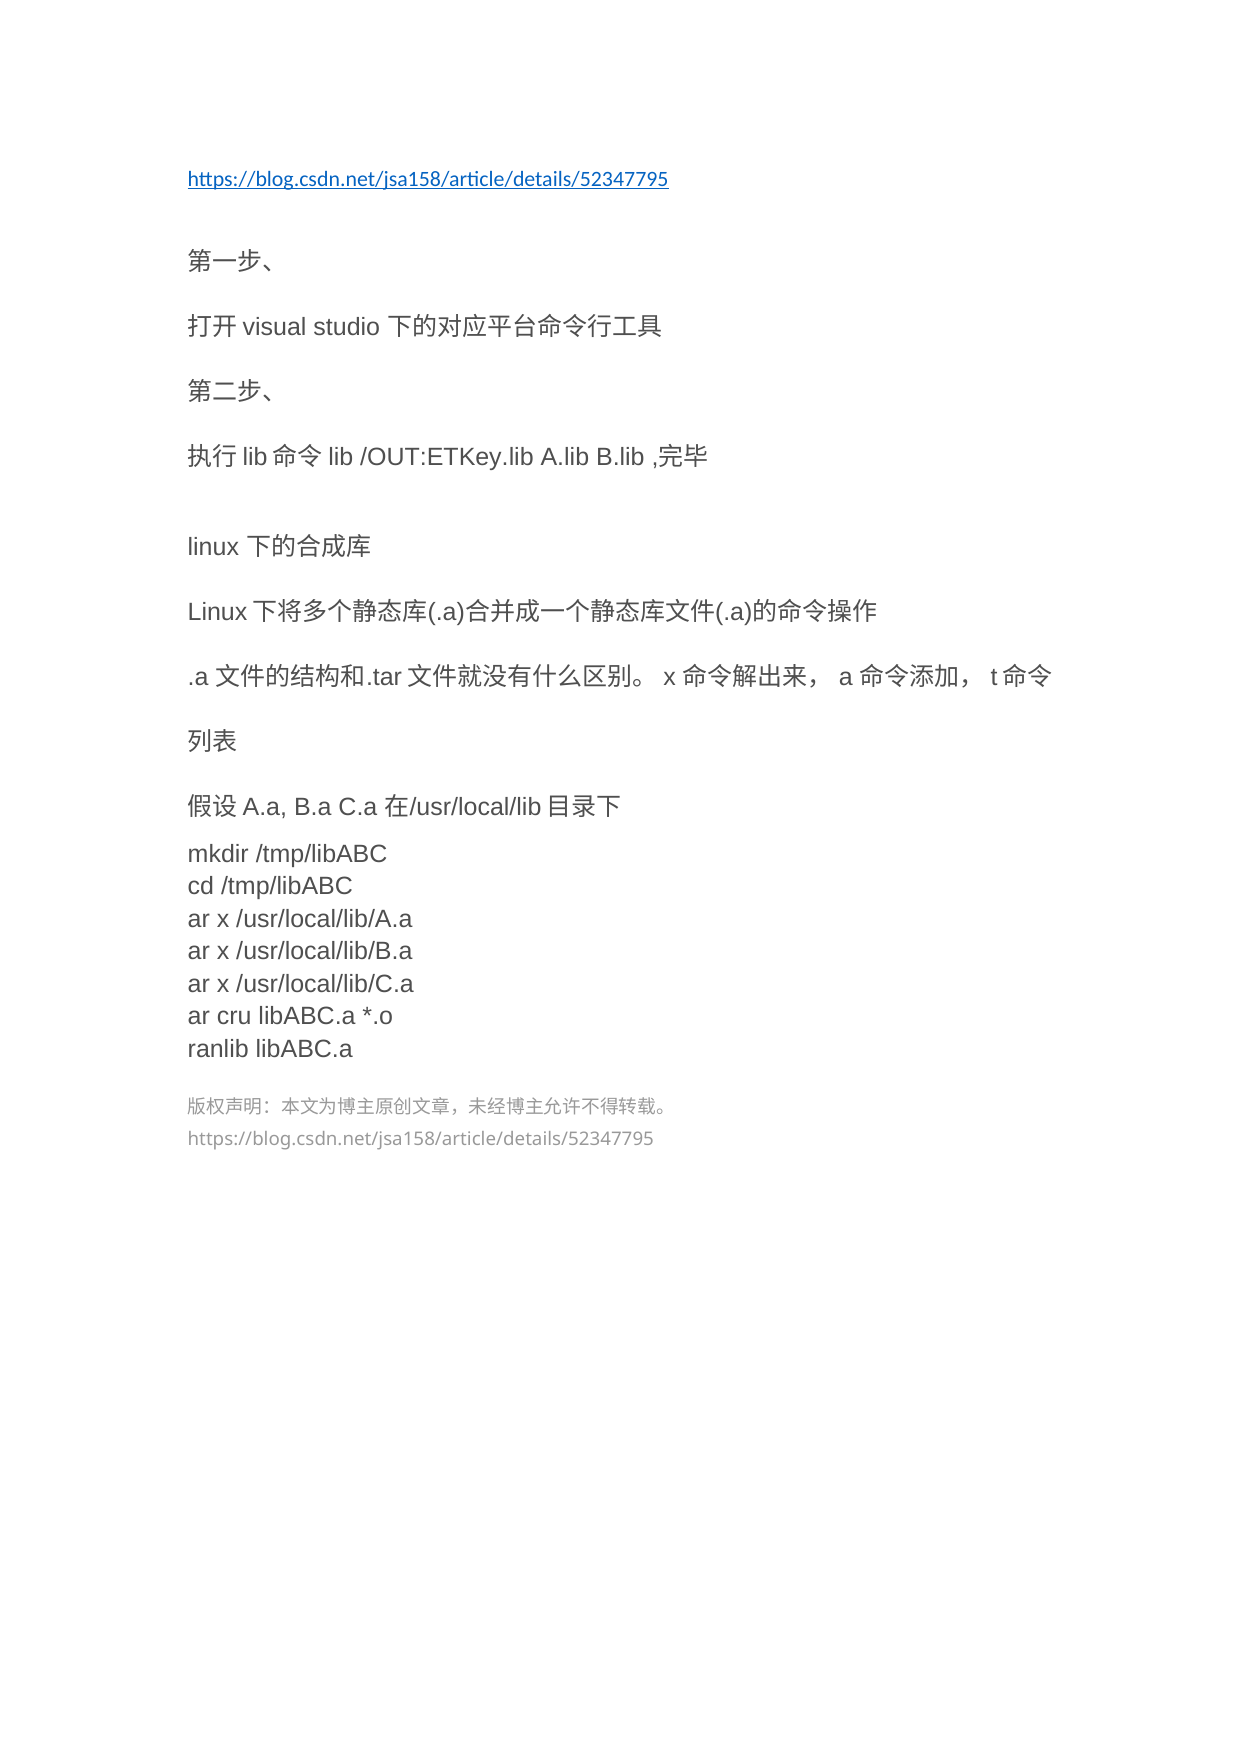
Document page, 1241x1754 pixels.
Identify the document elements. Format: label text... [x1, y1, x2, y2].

text 第一步、 打开visual studio 下的对应平台命令行工具 第二步、 执行lib命令 lib /OUT:ETKey.lib A.lib B.lib ,完毕 [187, 227, 1053, 487]
text linux 下的合成库 Linux下将多个静态库(.a)合并成一个静态库文件(.a)的命令操作 .a 文件的结构和.tar文件就没有什么区别。 x 命令解出来， a 命令添加， t命令列表 假设A.a, B.a C.a 在/usr/local/lib目录下 mkdir /tmp/libABC cd /tmp/libABC ar x /usr/local/lib/A.a ar x /usr/local/lib/B.a ar x /usr/local/lib/C.a ar cru libABC.a *.o ranlib libABC.a [187, 512, 1053, 1064]
text https://blog.csdn.net/jsa158/article/details/52347795 [187, 162, 1053, 194]
text 版权声明：本文为博主原创文章，未经博主允许不得转载。 https://blog.csdn.net/jsa158/article/details/52347795 [187, 1089, 1053, 1154]
